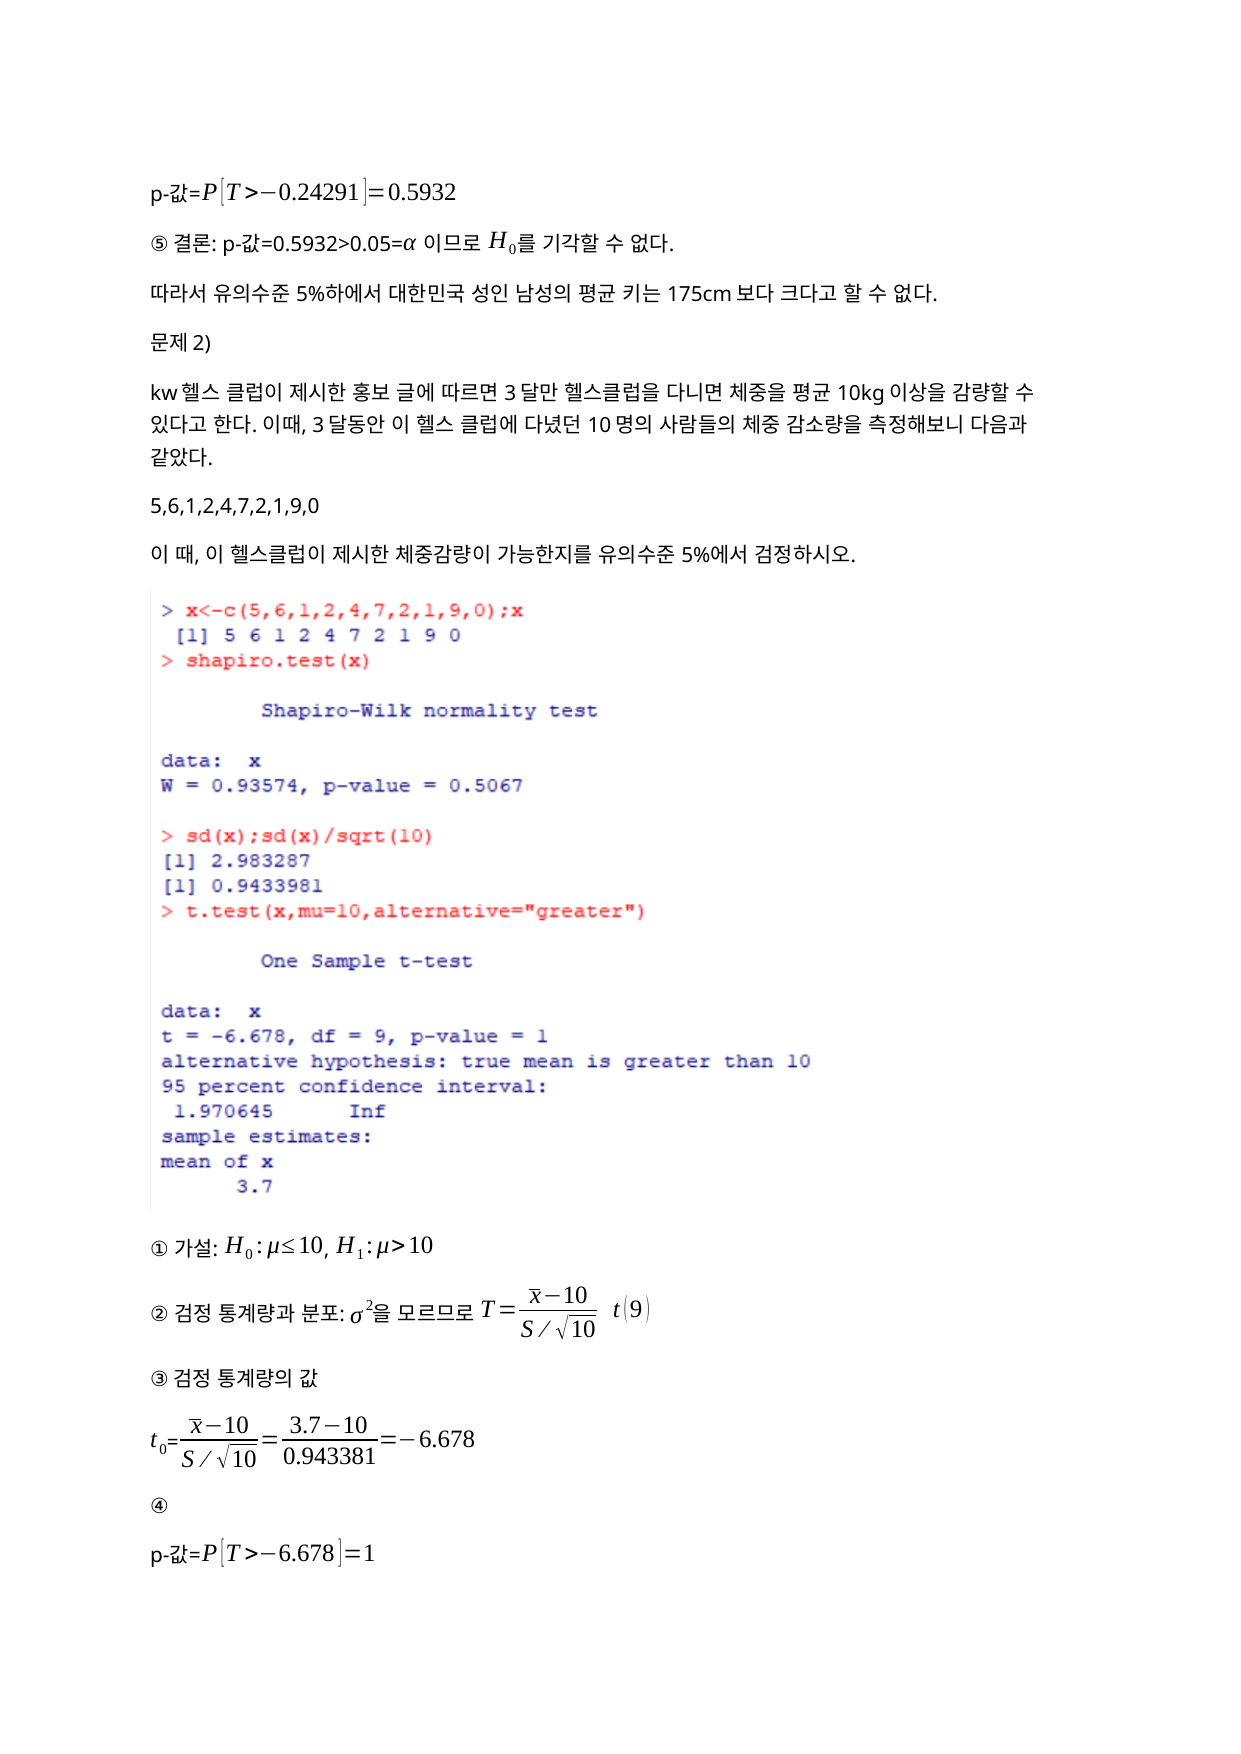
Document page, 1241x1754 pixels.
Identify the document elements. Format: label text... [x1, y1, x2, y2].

text ③검정 통계량의 값 [150, 1362, 1090, 1392]
text 문제2) [150, 327, 1090, 357]
text ④ [150, 1491, 1090, 1519]
text p-값= [150, 177, 1090, 208]
text = [150, 1411, 1090, 1472]
text kw헬스 클럽이 제시한 홍보 글에 따르면 3달만 헬스클럽을 다니면 체중을 평균 10kg이상을 감량할 수 있다고 한다. 이때, 3달동안 이 헬스 클럽에 다녔던 10명의 사람들의 체중 감소량을 측정해보니 다음과 같았다. [150, 376, 1090, 472]
text ⑤결론: p-값=0.5932>0.05= 이므로 를 기각할 수 없다. [150, 227, 1090, 258]
text 따라서 유의수준 5%하에서 대한민국 성인 남성의 평균 키는 175cm보다 크다고 할 수 없다. [150, 277, 1090, 307]
text ① 가설: , [150, 1231, 1090, 1263]
text 5,6,1,2,4,7,2,1,9,0 [150, 491, 1090, 519]
text 이 때, 이 헬스클럽이 제시한 체중감량이 가능한지를 유의수준 5%에서 검정하시오. [150, 538, 1090, 568]
text ② 검정 통계량과 분포: 을 모르므로 [150, 1282, 1090, 1343]
text p-값= [150, 1538, 1090, 1569]
